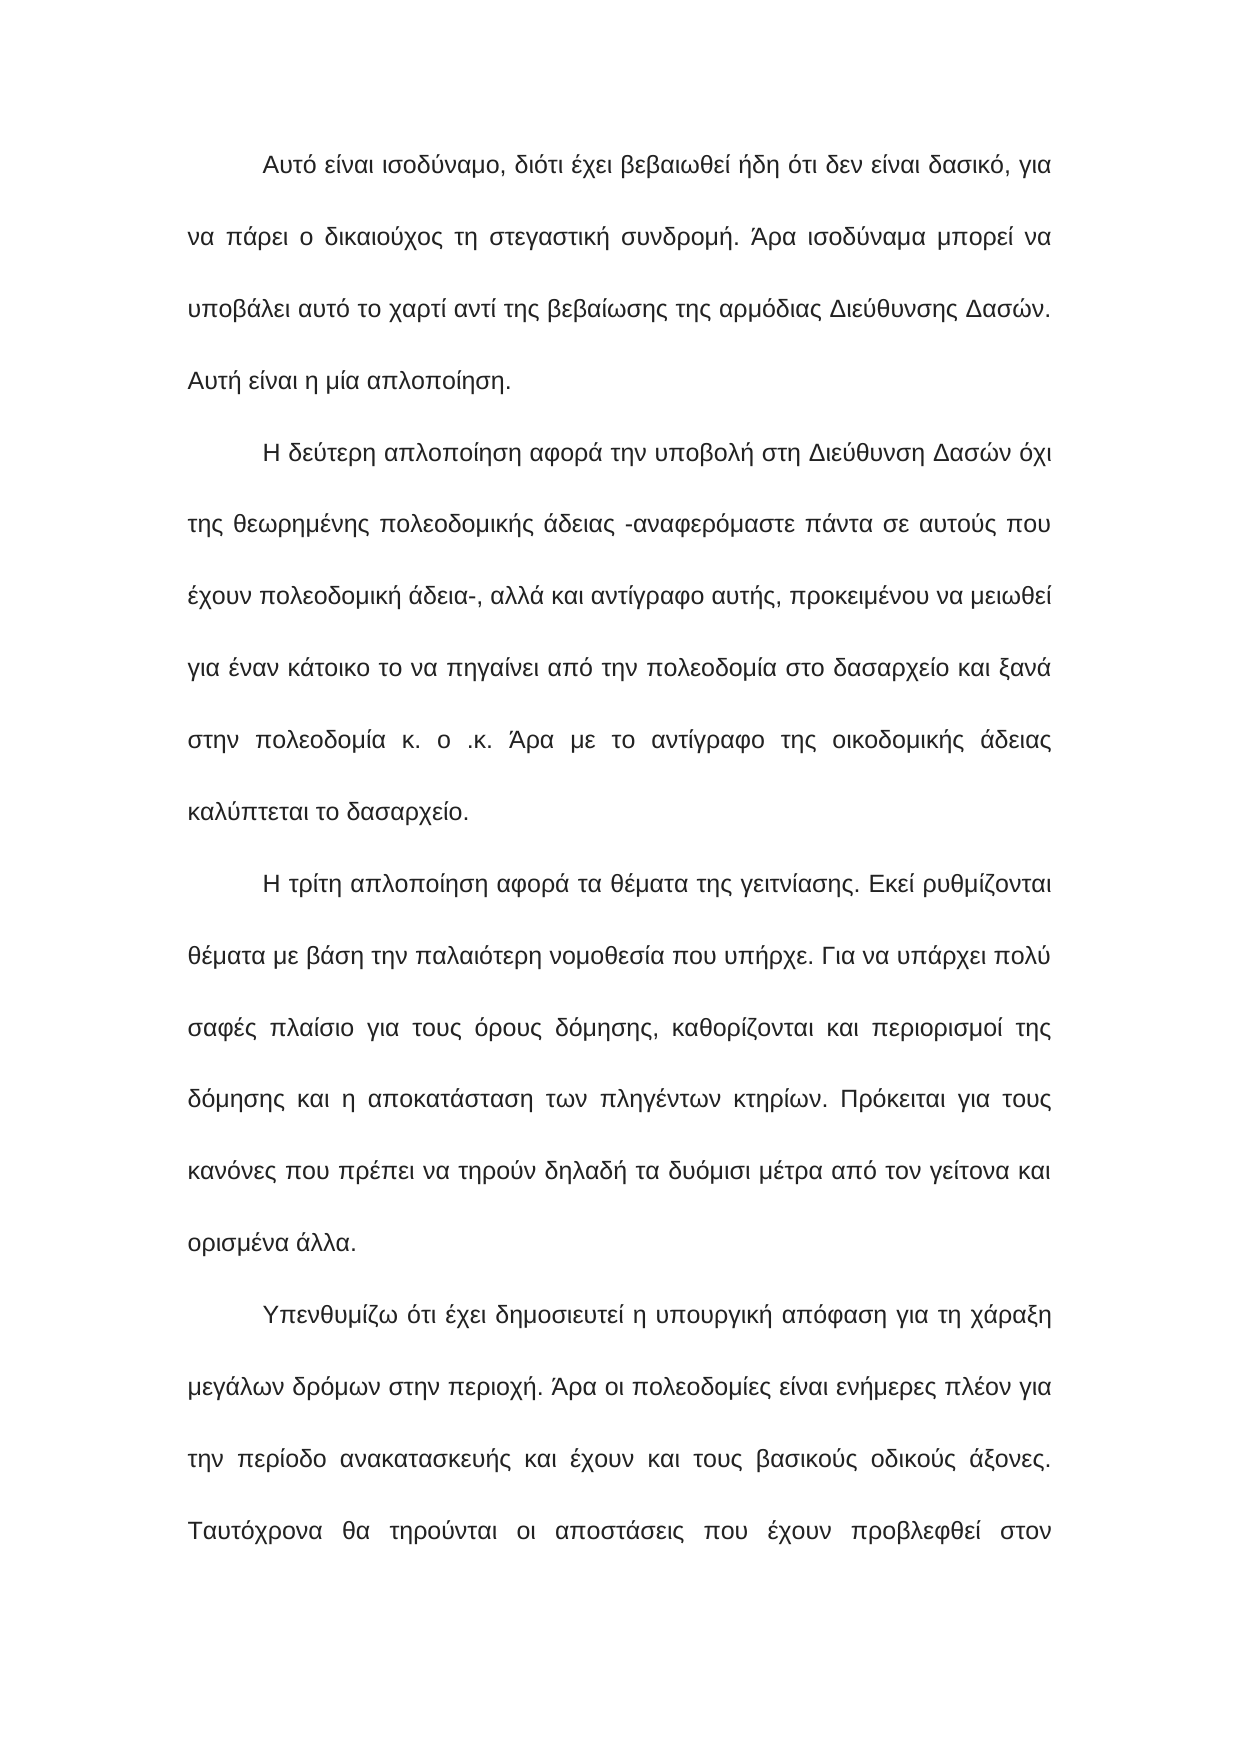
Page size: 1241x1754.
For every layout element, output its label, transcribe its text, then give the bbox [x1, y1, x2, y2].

text Η δεύτερη απλοποίηση αφορά την υποβολή στη Διεύθυνση Δασών όχι της θεωρημένης πολεοδομικής άδειας -αναφερόμαστε πάντα σε αυτούς που έχουν πολεοδομική άδεια-, αλλά και αντίγραφο αυτής, προκειμένου να μειωθεί για έναν κάτοικο το να πηγαίνει από την πολεοδομία στο δασαρχείο και ξανά στην πολεοδομία κ. ο .κ. Άρα με το αντίγραφο της οικοδομικής άδειας καλύπτεται το δασαρχείο. [187, 664, 1053, 826]
text Αυτό είναι ισοδύναμο, διότι έχει βεβαιωθεί ήδη ότι δεν είναι δασικό, για να πάρει ο δικαιούχος τη στεγαστική συνδρομή. Άρα ισοδύναμα μπορεί να υποβάλει αυτό το χαρτί αντί της βεβαίωσης της αρμόδιας Διεύθυνσης Δασών. Αυτή είναι η μία απλοποίηση. [187, 233, 1053, 394]
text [187, 1456, 1053, 1544]
text Η δεύτερη απλοποίηση αφορά την υποβολή στη Διεύθυνση Δασών όχι της θεωρημένης πολεοδομικής άδειας -αναφερόμαστε πάντα σε αυτούς που έχουν πολεοδομική άδεια-, αλλά και αντίγραφο αυτής, προκειμένου να μειωθεί για έναν κάτοικο το να πηγαίνει από την πολεοδομία στο δασαρχείο και ξανά στην πολεοδομία κ. ο .κ. Άρα με το αντίγραφο της οικοδομικής άδειας καλύπτεται το δασαρχείο. [187, 437, 1053, 519]
text Αυτό είναι ισοδύναμο, διότι έχει βεβαιωθεί ήδη ότι δεν είναι δασικό, για να πάρει ο δικαιούχος τη στεγαστική συνδρομή. Άρα ισοδύναμα μπορεί να υποβάλει αυτό το χαρτί αντί της βεβαίωσης της αρμόδιας Διεύθυνσης Δασών. Αυτή είναι η μία απλοποίηση. [187, 150, 1053, 232]
text Η τρίτη απλοποίηση αφορά τα θέματα της γειτνίασης. Εκεί ρυθμίζονται θέματα με βάση την παλαιότερη νομοθεσία που υπήρχε. Για να υπάρχει πολύ σαφές πλαίσιο για τους όρους δόμησης, καθορίζονται και περιορισμοί της δόμησης και η αποκατάσταση των πληγέντων κτηρίων. Πρόκειται για τους κανόνες που πρέπει να τηρούν δηλαδή τα δυόμισι μέτρα από τον γείτονα και ορισμένα άλλα. [187, 869, 1053, 1257]
text Η δεύτερη απλοποίηση αφορά την υποβολή στη Διεύθυνση Δασών όχι της θεωρημένης πολεοδομικής άδειας -αναφερόμαστε πάντα σε αυτούς που έχουν πολεοδομική άδεια-, αλλά και αντίγραφο αυτής, προκειμένου να μειωθεί για έναν κάτοικο το να πηγαίνει από την πολεοδομία στο δασαρχείο και ξανά στην πολεοδομία κ. ο .κ. Άρα με το αντίγραφο της οικοδομικής άδειας καλύπτεται το δασαρχείο. [187, 521, 1053, 663]
